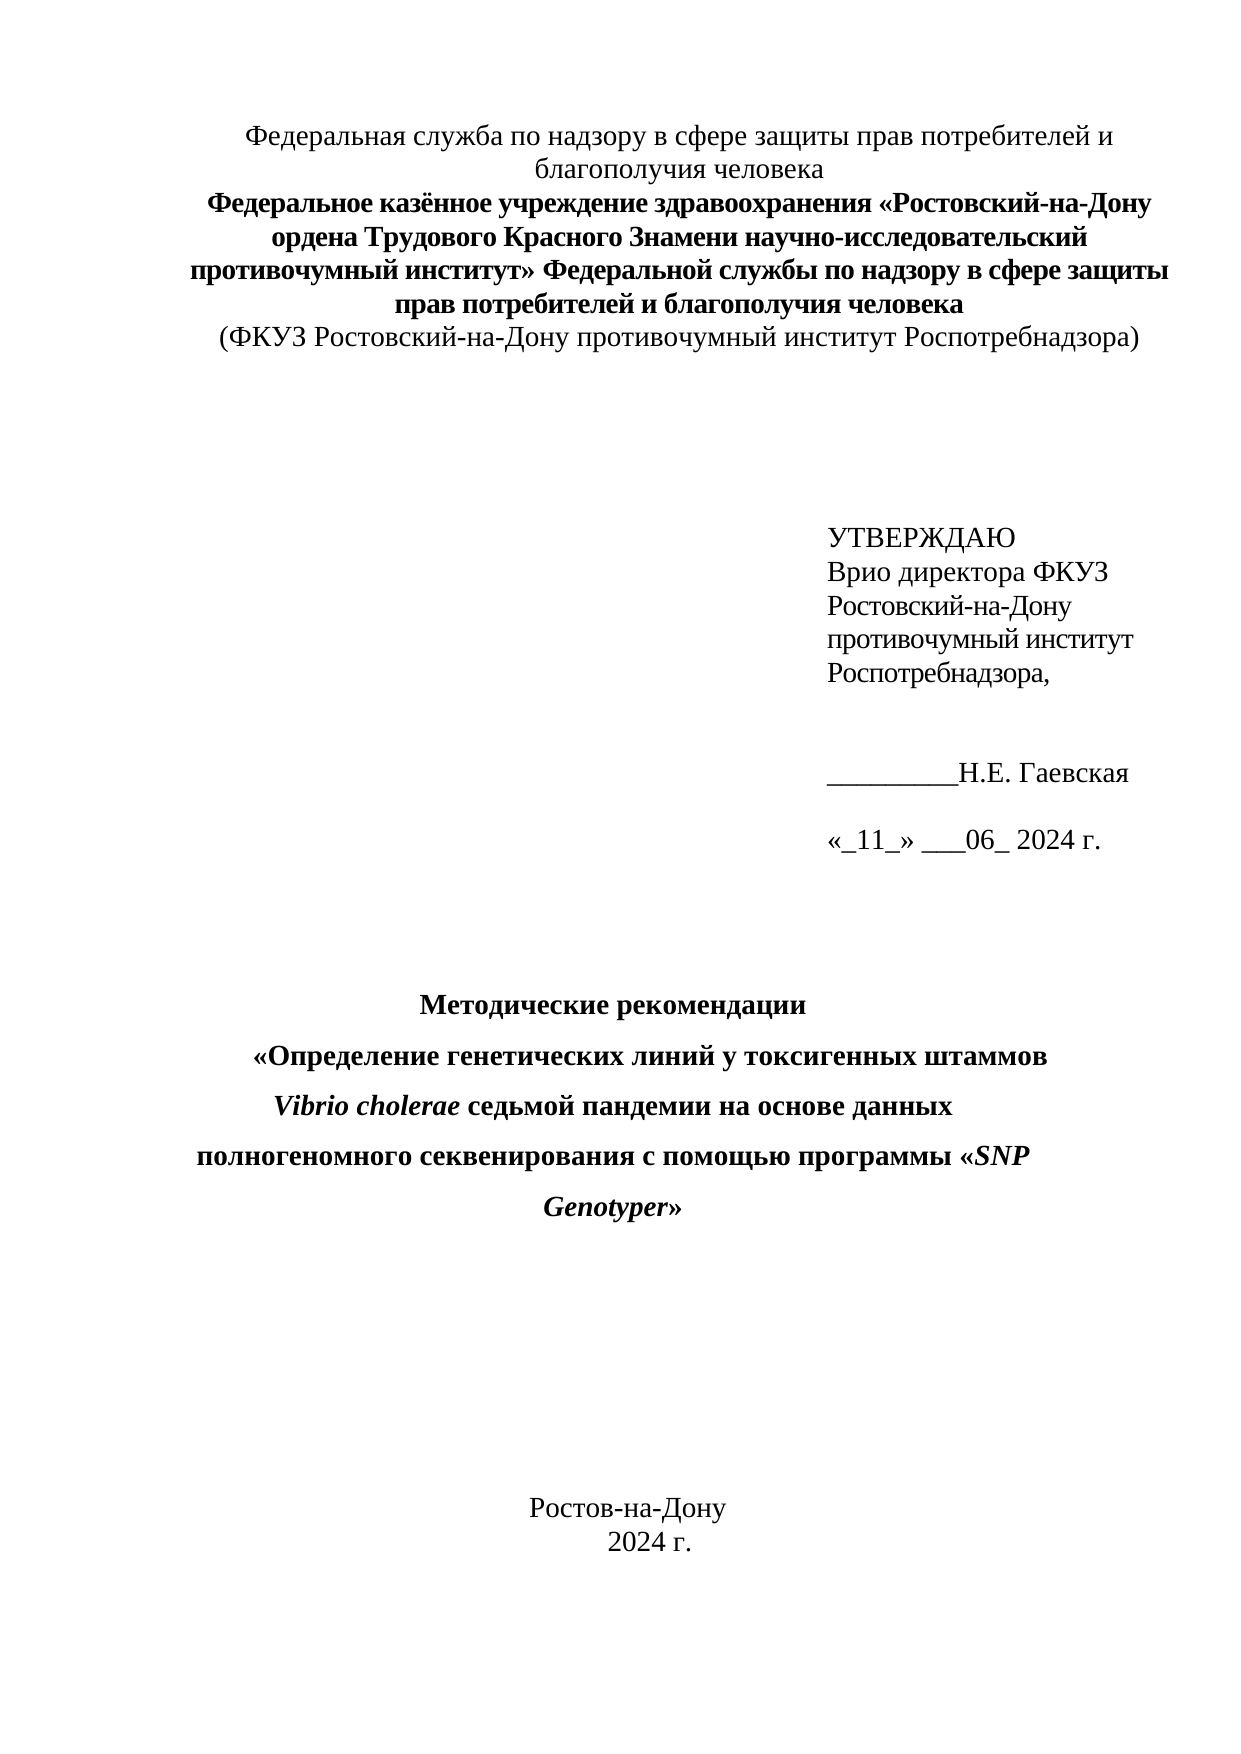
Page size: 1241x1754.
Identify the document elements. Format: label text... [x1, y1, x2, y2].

text «_11_» ___06_ 2024 г. [827, 822, 1181, 856]
text «Определение генетических линий у токсигенных штаммов Vibrio cholerae седьмой пандемии на основе данных полногеномного секвенирования с помощью программы «SNP Genotyper» [177, 1038, 1048, 1222]
text Ростов-на-Дону [118, 1491, 1137, 1524]
text Роспотребнадзора, [827, 655, 1181, 688]
text (ФКУЗ Ростовский-на-Дону противочумный институт Роспотребнадзора) [177, 319, 1181, 353]
text Федеральная служба по надзору в сфере защиты прав потребителей и благополучия человека [177, 118, 1181, 185]
text Врио директора ФКУЗ [827, 554, 1181, 588]
text Методические рекомендации [177, 987, 1048, 1021]
text 2024 г. [118, 1524, 1137, 1558]
text Федеральное казённое учреждение здравоохранения «Ростовский-на-Дону ордена Трудового Красного Знамени научно-исследовательский противочумный институт» Федеральной службы по надзору в сфере защиты прав потребителей и благополучия человека [177, 185, 1181, 319]
text Ростовский-на-Дону противочумный институт [827, 588, 1181, 655]
text _________Н.Е. Гаевская [827, 755, 1181, 789]
text УТВЕРЖДАЮ [827, 521, 1181, 554]
